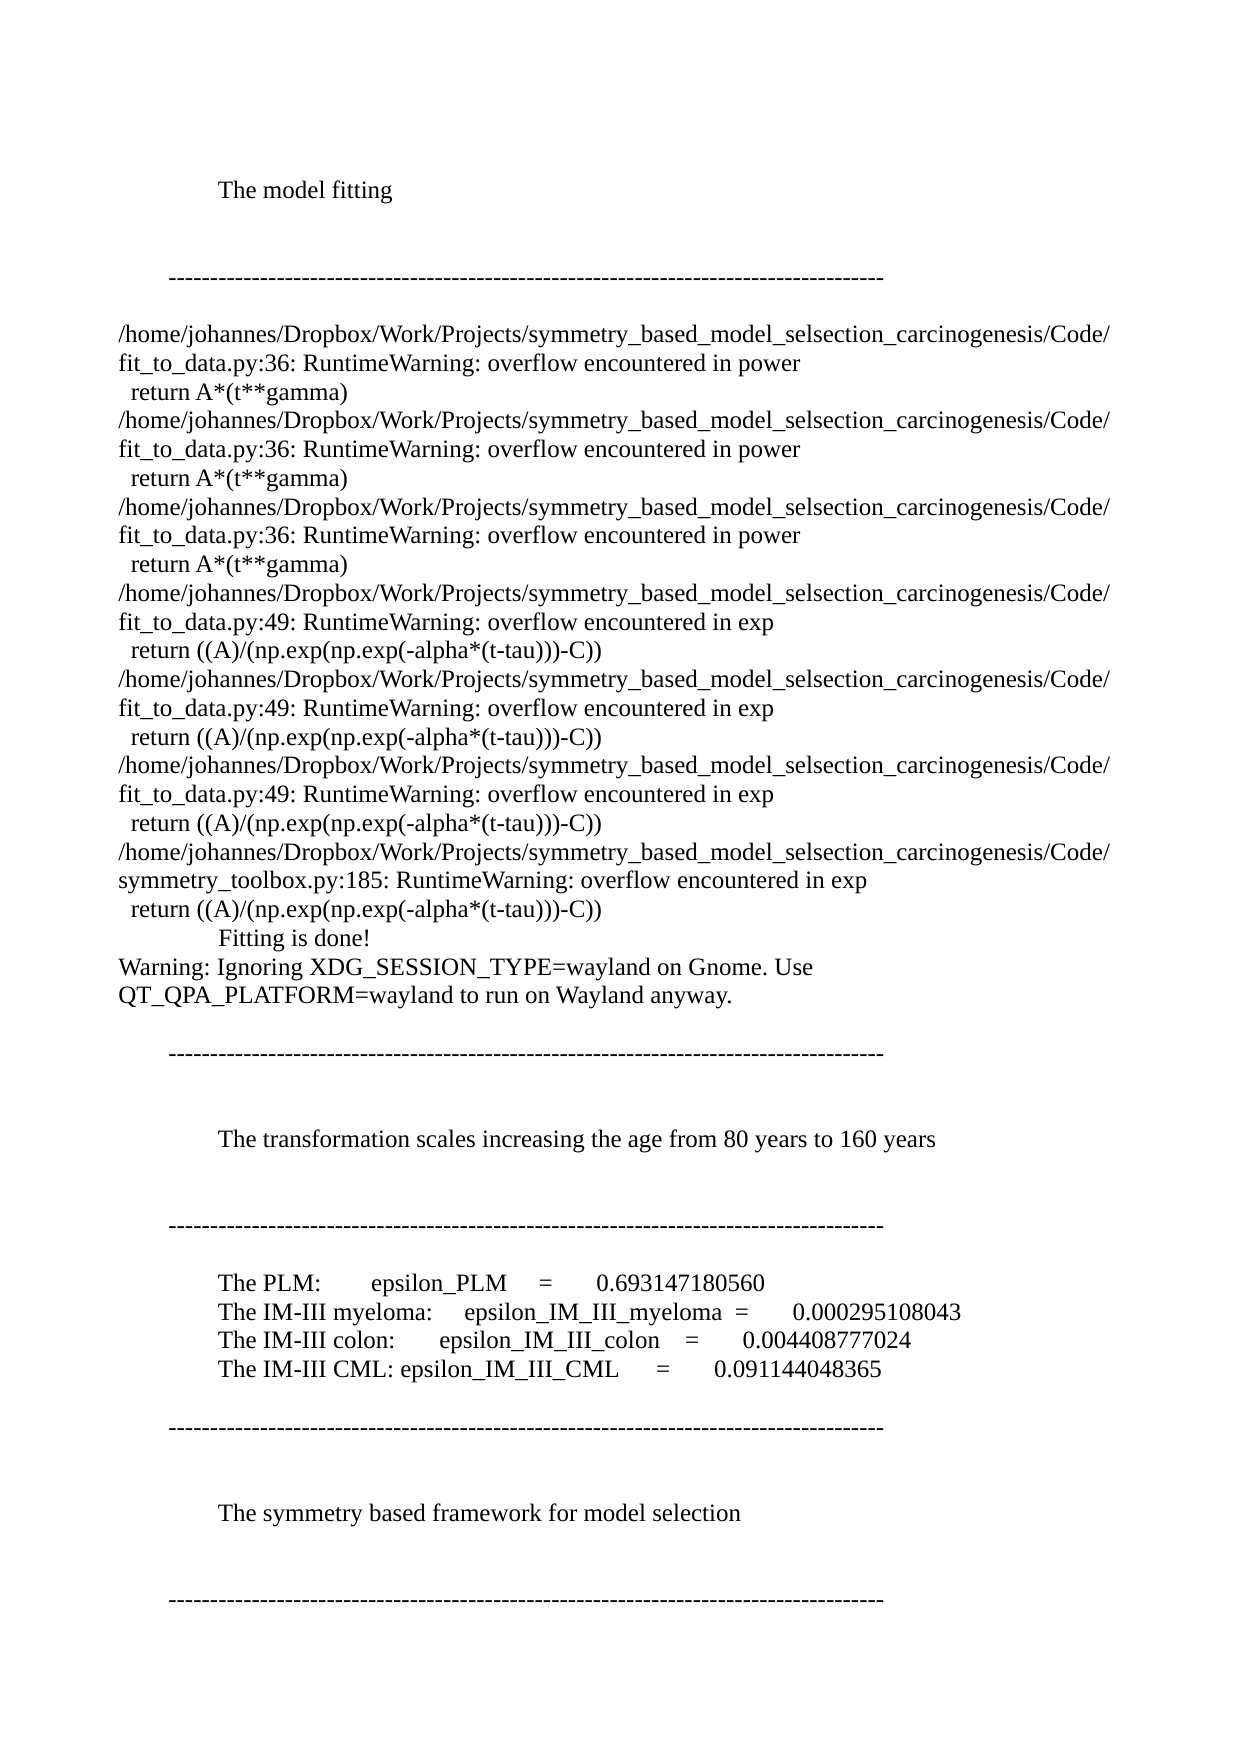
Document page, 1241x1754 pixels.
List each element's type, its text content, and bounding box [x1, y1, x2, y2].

text return ((A)/(np.exp(np.exp(-alpha*(t-tau)))-C)) [118, 636, 1122, 664]
text -------------------------------------------------------------------------------------- [118, 1211, 1122, 1239]
text return A*(t**gamma) [118, 377, 1122, 406]
text -------------------------------------------------------------------------------------- [118, 262, 1122, 291]
text return ((A)/(np.exp(np.exp(-alpha*(t-tau)))-C)) [118, 894, 1122, 923]
text Warning: Ignoring XDG_SESSION_TYPE=wayland on Gnome. Use QT_QPA_PLATFORM=wayland to run on Wayland anyway. [118, 952, 1122, 1009]
text The symmetry based framework for model selection [118, 1498, 1122, 1527]
text The IM-III colon: epsilon_IM_III_colon = 0.004408777024 [118, 1326, 1122, 1354]
text The transformation scales increasing the age from 80 years to 160 years [118, 1124, 1122, 1153]
text /home/johannes/Dropbox/Work/Projects/symmetry_based_model_selsection_carcinogenesis/Code/fit_to_data.py:36: RuntimeWarning: overflow encountered in power [118, 319, 1122, 377]
text /home/johannes/Dropbox/Work/Projects/symmetry_based_model_selsection_carcinogenesis/Code/symmetry_toolbox.py:185: RuntimeWarning: overflow encountered in exp [118, 837, 1122, 894]
text The IM-III myeloma: epsilon_IM_III_myeloma = 0.000295108043 [118, 1297, 1122, 1326]
text /home/johannes/Dropbox/Work/Projects/symmetry_based_model_selsection_carcinogenesis/Code/fit_to_data.py:49: RuntimeWarning: overflow encountered in exp [118, 578, 1122, 636]
text -------------------------------------------------------------------------------------- [118, 1584, 1122, 1613]
text -------------------------------------------------------------------------------------- [118, 1038, 1122, 1067]
text return A*(t**gamma) [118, 549, 1122, 578]
text return A*(t**gamma) [118, 463, 1122, 492]
text The IM-III CML: epsilon_IM_III_CML = 0.091144048365 [118, 1354, 1122, 1383]
text /home/johannes/Dropbox/Work/Projects/symmetry_based_model_selsection_carcinogenesis/Code/fit_to_data.py:36: RuntimeWarning: overflow encountered in power [118, 406, 1122, 463]
text return ((A)/(np.exp(np.exp(-alpha*(t-tau)))-C)) [118, 808, 1122, 837]
text /home/johannes/Dropbox/Work/Projects/symmetry_based_model_selsection_carcinogenesis/Code/fit_to_data.py:49: RuntimeWarning: overflow encountered in exp [118, 664, 1122, 722]
text /home/johannes/Dropbox/Work/Projects/symmetry_based_model_selsection_carcinogenesis/Code/fit_to_data.py:36: RuntimeWarning: overflow encountered in power [118, 492, 1122, 549]
text Fitting is done! [118, 923, 1122, 952]
text return ((A)/(np.exp(np.exp(-alpha*(t-tau)))-C)) [118, 722, 1122, 751]
text The model fitting [118, 176, 1122, 204]
text -------------------------------------------------------------------------------------- [118, 1412, 1122, 1441]
text The PLM: epsilon_PLM = 0.693147180560 [118, 1268, 1122, 1297]
text /home/johannes/Dropbox/Work/Projects/symmetry_based_model_selsection_carcinogenesis/Code/fit_to_data.py:49: RuntimeWarning: overflow encountered in exp [118, 751, 1122, 808]
